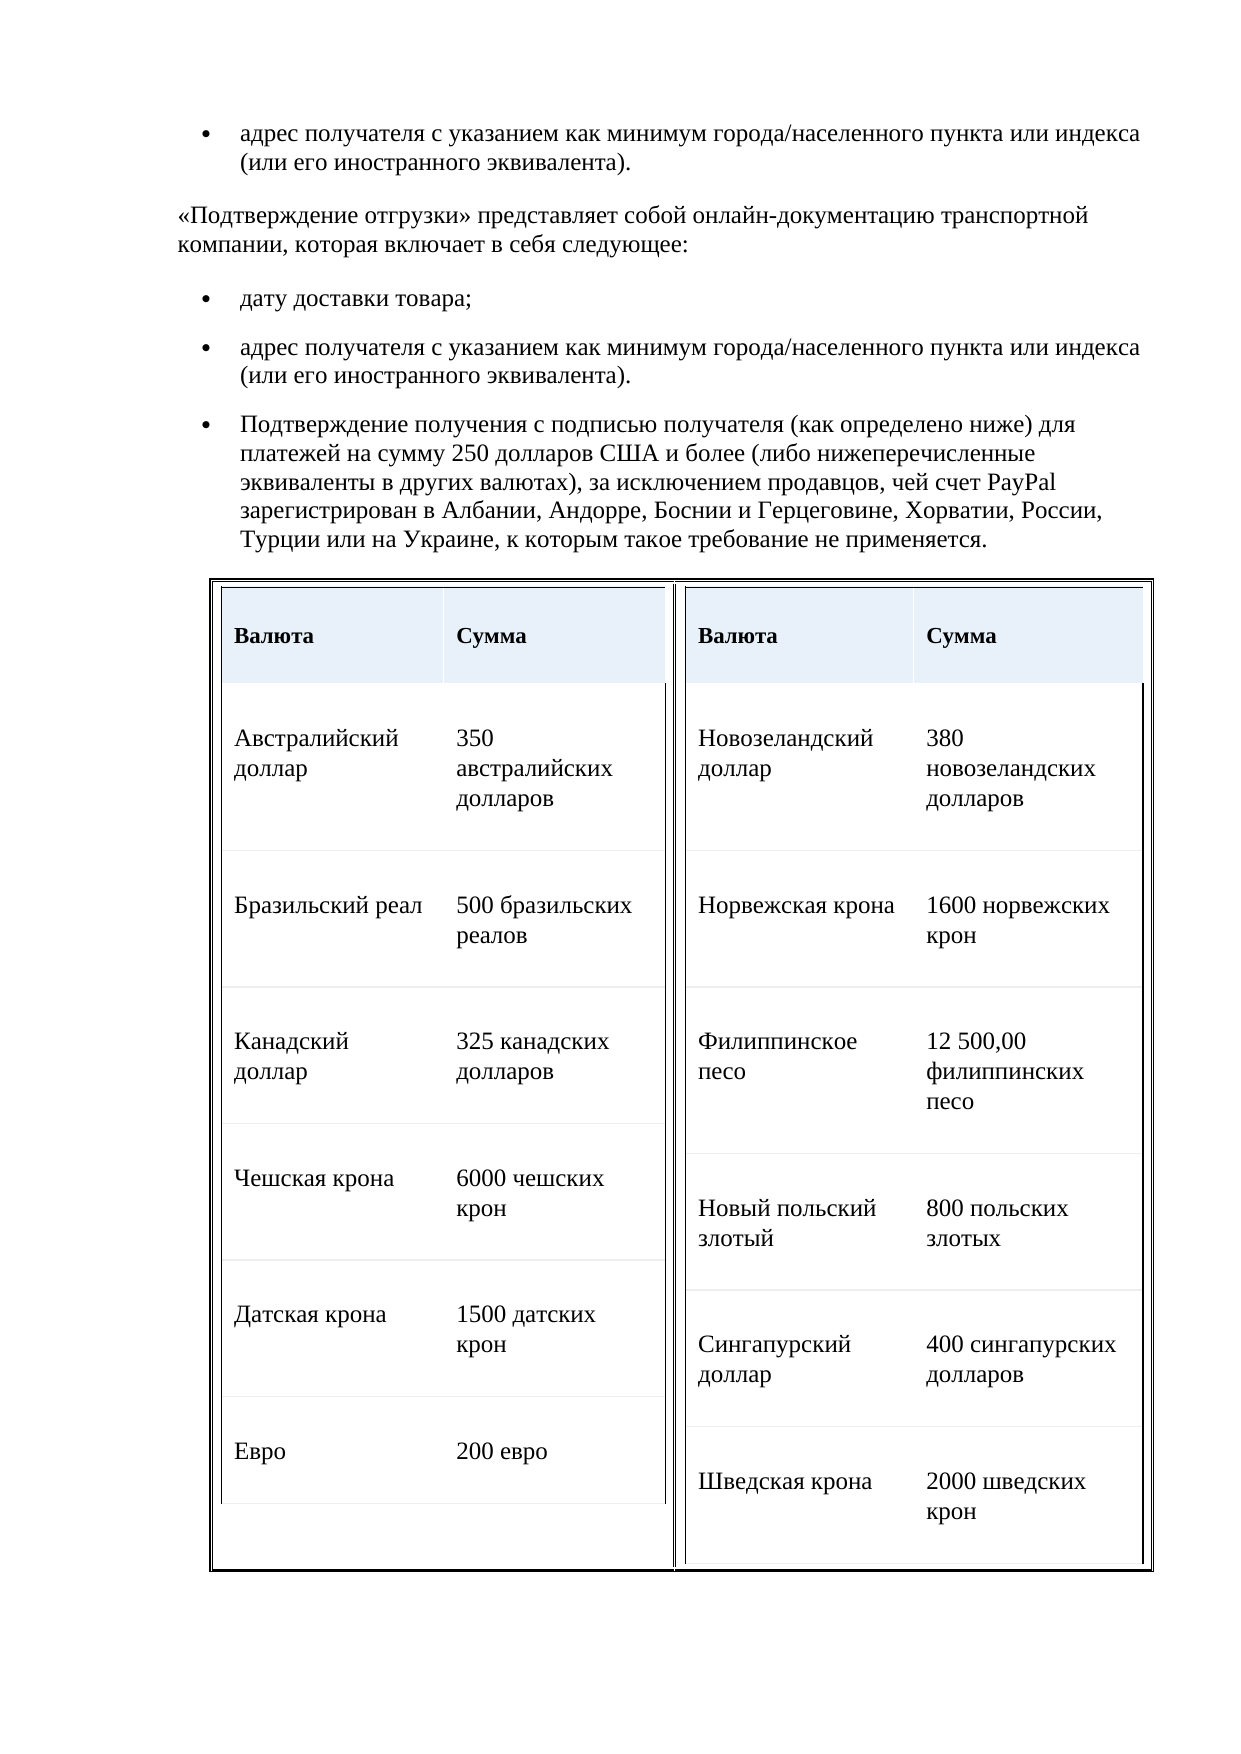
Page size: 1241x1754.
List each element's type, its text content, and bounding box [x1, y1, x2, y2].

list адрес получателя с указанием как минимум города/населенного пункта или индекса (или его иностранного эквивалента). [202, 332, 1152, 389]
list дату доставки товара; [202, 283, 1152, 312]
table_header [213, 582, 675, 1569]
list адрес получателя с указанием как минимум города/населенного пункта или индекса (или его иностранного эквивалента). [202, 118, 1152, 176]
list Подтверждение получения с подписью получателя (как определено ниже) для платежей на сумму 250 долларов США и более (либо нижеперечисленные эквиваленты в других валютах), за исключением продавцов, чей счет PayPal зарегистрирован в Албании, Андорре, Боснии и Герцеговине, Хорватии, России, Турции или на Украине, к которым такое требование не применяется. [202, 409, 1152, 553]
table_header [675, 582, 1151, 1569]
text «Подтверждение отгрузки» представляет собой онлайн-документацию транспортной компании, которая включает в себя следующее: [177, 201, 1152, 258]
